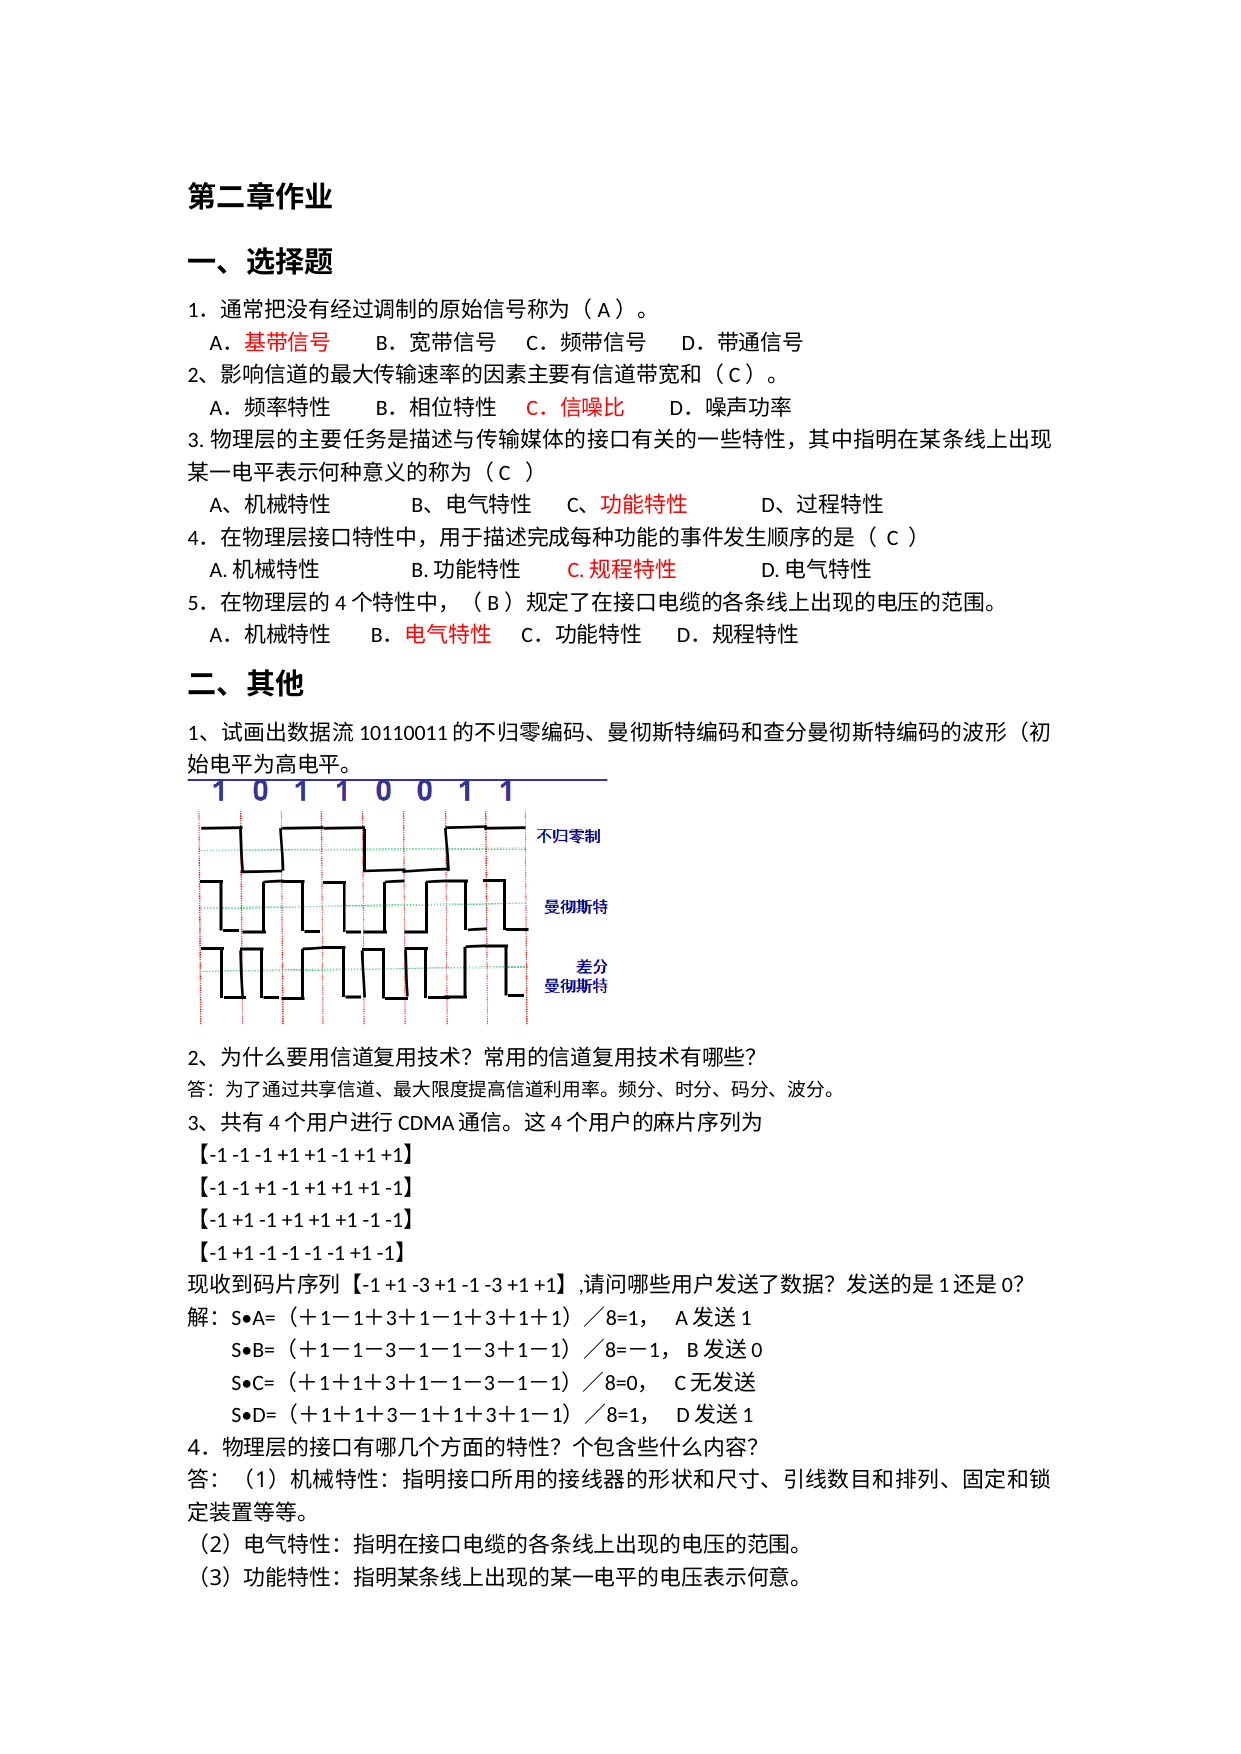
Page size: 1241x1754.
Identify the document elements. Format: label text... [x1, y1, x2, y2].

text S•C=（＋1＋1＋3＋1－1－3－1－1）／8=0， C无发送 [187, 1364, 1053, 1397]
text （2）电气特性：指明在接口电缆的各条线上出现的电压的范围。 [187, 1527, 1053, 1559]
text A．机械特性 B．电气特性 C．功能特性 D．规程特性 [187, 617, 1053, 649]
text 第二章作业 [187, 162, 1053, 227]
text 【-1 -1 -1 +1 +1 -1 +1 +1】 [187, 1137, 1053, 1169]
text 2、影响信道的最大传输速率的因素主要有信道带宽和（ C ）。 [187, 357, 1053, 389]
text 【-1 +1 -1 -1 -1 -1 +1 -1】 [187, 1234, 1053, 1267]
text 解：S•A=（＋1－1＋3＋1－1＋3＋1＋1）／8=1， A发送1 [187, 1299, 1053, 1332]
text 4．物理层的接口有哪几个方面的特性？个包含些什么内容？ [187, 1429, 1053, 1462]
text 【-1 +1 -1 +1 +1 +1 -1 -1】 [187, 1202, 1053, 1234]
text S•D=（＋1＋1＋3－1＋1＋3＋1－1）／8=1， D发送1 [187, 1397, 1053, 1429]
text 1、试画出数据流10110011的不归零编码、曼彻斯特编码和查分曼彻斯特编码的波形（初始电平为高电平。 [187, 714, 1053, 779]
text 现收到码片序列【-1 +1 -3 +1 -1 -3 +1 +1】,请问哪些用户发送了数据？发送的是1还是0？ [187, 1267, 1053, 1299]
list 选择题 [187, 227, 1053, 292]
picture [187, 779, 608, 1025]
text 5．在物理层的 4 个特性中，（ B ）规定了在接口电缆的各条线上出现的电压的范围。 [187, 584, 1053, 617]
text 1．通常把没有经过调制的原始信号称为（ A ）。 [187, 292, 1053, 324]
text 4．在物理层接口特性中，用于描述完成每种功能的事件发生顺序的是（ C ） [187, 519, 1053, 552]
text 3. 物理层的主要任务是描述与传输媒体的接口有关的一些特性，其中指明在某条线上出现某一电平表示何种意义的称为（ C ） [187, 422, 1053, 487]
text 3、共有4个用户进行CDMA通信。这4个用户的麻片序列为 [187, 1104, 1053, 1137]
text 答：（1）机械特性：指明接口所用的接线器的形状和尺寸、引线数目和排列、固定和锁定装置等等。 [187, 1462, 1053, 1527]
text A、机械特性 B、电气特性 C、功能特性 D、过程特性 [187, 487, 1053, 519]
text A．基带信号 B．宽带信号 C．频带信号 D．带通信号 [187, 324, 1053, 357]
text S•B=（＋1－1－3－1－1－3＋1－1）／8=－1， B发送0 [187, 1332, 1053, 1364]
text （3）功能特性：指明某条线上出现的某一电平的电压表示何意。 [187, 1559, 1053, 1592]
text A. 机械特性 B. 功能特性 C. 规程特性 D. 电气特性 [187, 552, 1053, 584]
list 为什么要用信道复用技术？常用的信道复用技术有哪些？ [187, 1039, 1053, 1072]
text 二、其他 [187, 649, 1053, 714]
text 答：为了通过共享信道、最大限度提高信道利用率。频分、时分、码分、波分。 [187, 1072, 1053, 1104]
text A．频率特性 B．相位特性 C．信噪比 D．噪声功率 [187, 389, 1053, 422]
text 【-1 -1 +1 -1 +1 +1 +1 -1】 [187, 1169, 1053, 1202]
